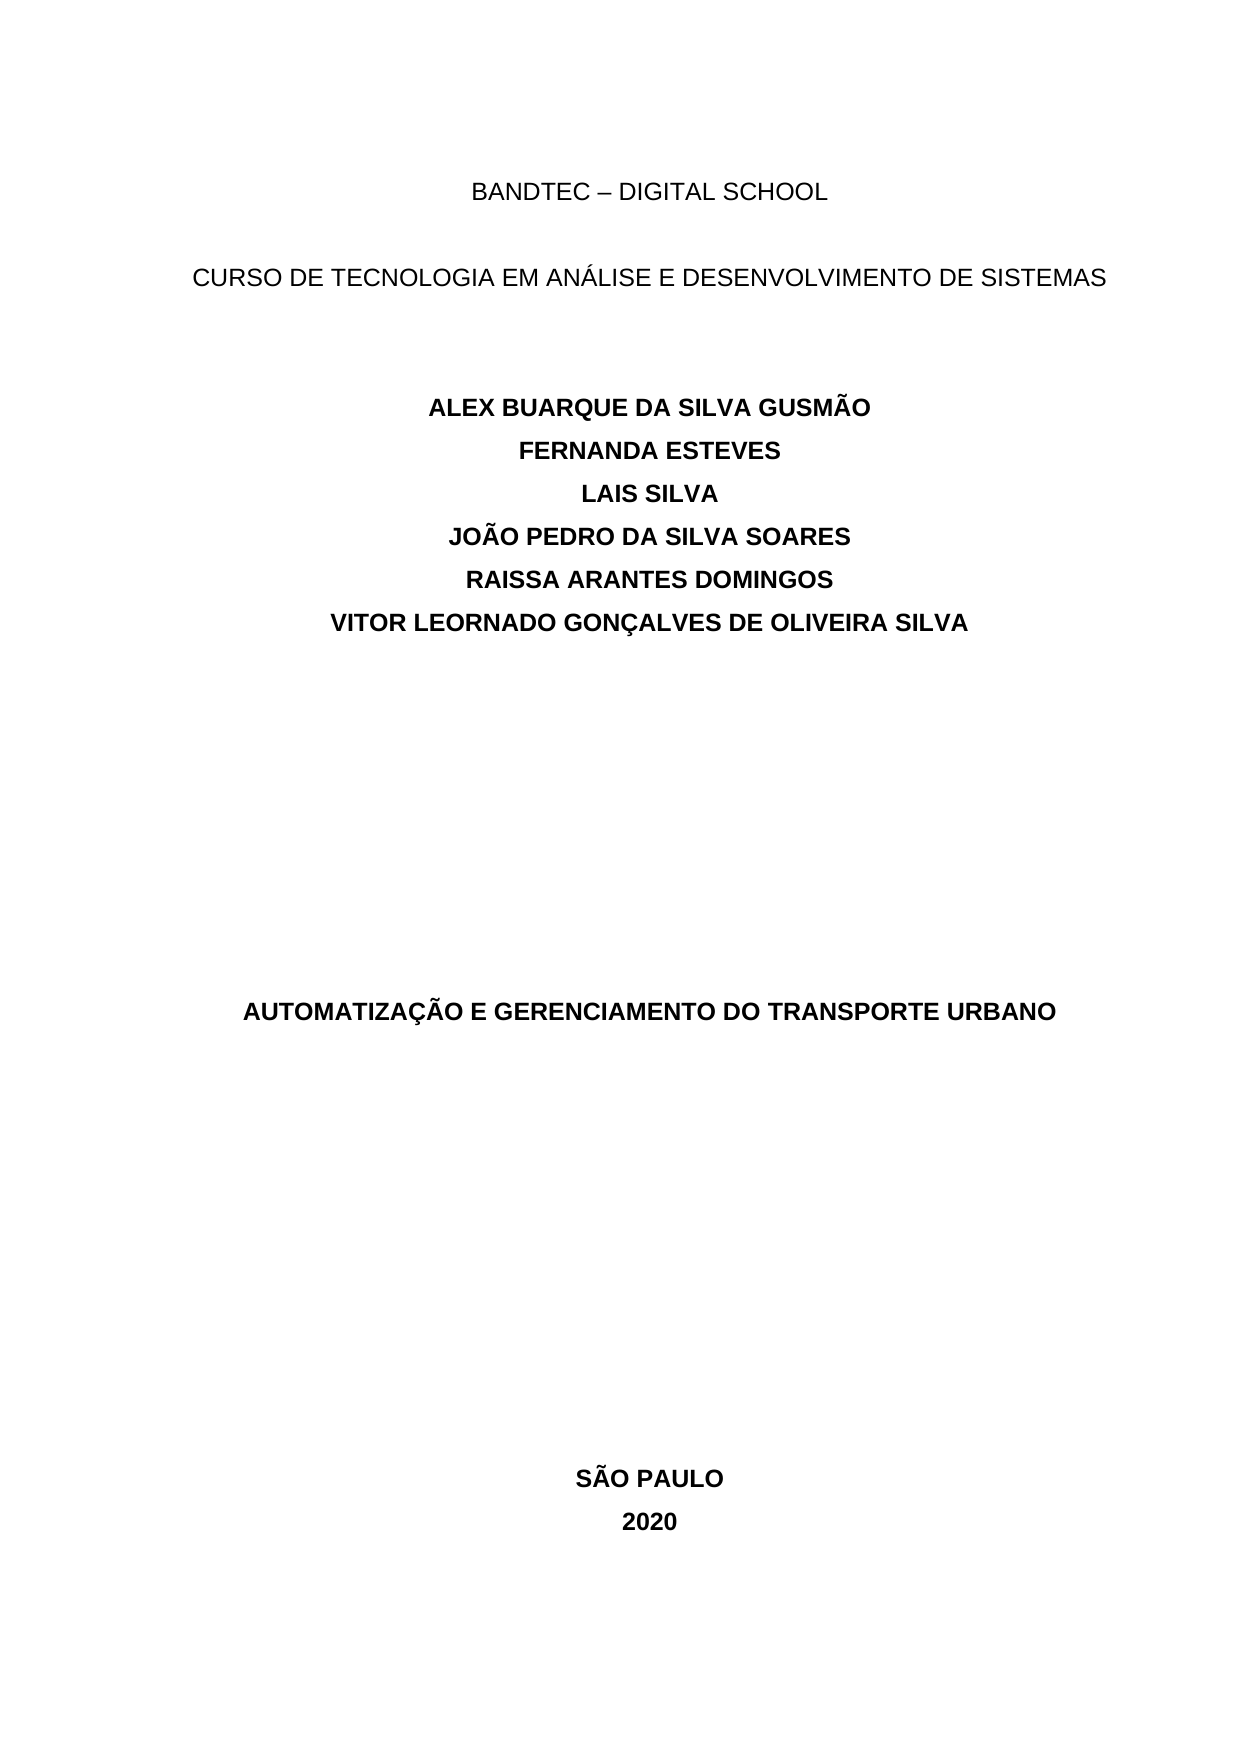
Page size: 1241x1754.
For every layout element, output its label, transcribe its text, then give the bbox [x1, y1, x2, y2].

text JOÃO PEDRO DA SILVA SOARES [177, 522, 1122, 551]
text ALEX BUARQUE DA SILVA GUSMÃO [177, 393, 1122, 422]
text CURSO DE TECNOLOGIA EM ANÁLISE E DESENVOLVIMENTO DE SISTEMAS [177, 263, 1122, 292]
text BANDTEC – DIGITAL SCHOOL [177, 177, 1122, 206]
text SÃO PAULO [177, 1464, 1122, 1492]
text Automatização e gerenciamento do transporte urbano [177, 997, 1122, 1025]
text Vitor leornado gonçalves de oliveira silva [177, 608, 1122, 637]
text LAIS SILVA [177, 479, 1122, 508]
text RAISSA ARANTES DOMINGOS [177, 565, 1122, 594]
text Fernanda esteves [177, 436, 1122, 465]
text 2020 [177, 1507, 1122, 1536]
